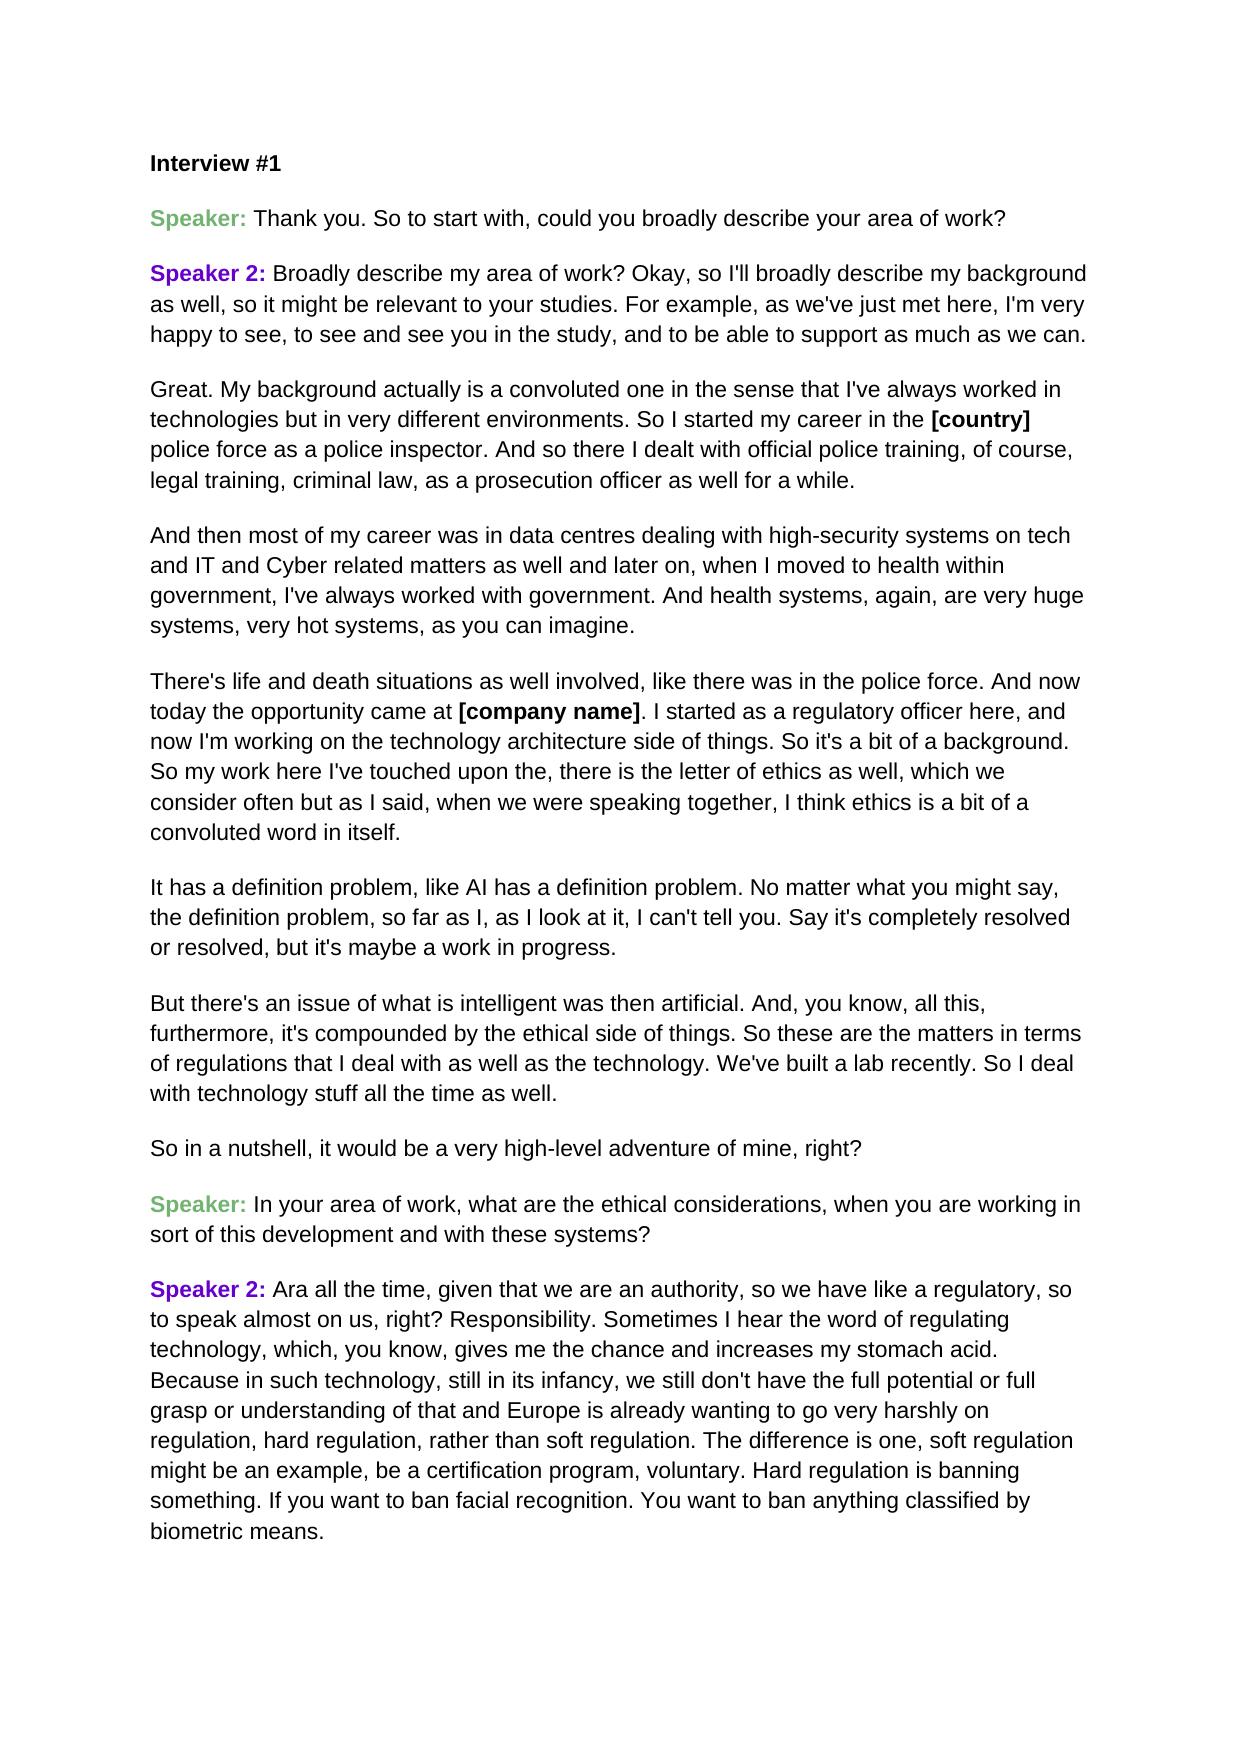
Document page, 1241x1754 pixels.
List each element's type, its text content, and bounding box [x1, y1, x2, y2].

text Speaker 2: Ara all the time, given that we are an authority, so we have like a regulatory, so to speak almost on us, right? Responsibility. Sometimes I hear the word of regulating technology, which, you know, gives me the chance and increases my stomach acid. Because in such technology, still in its infancy, we still don't have the full potential or full grasp or understanding of that and Europe is already wanting to go very harshly on regulation, hard regulation, rather than soft regulation. The difference is one, soft regulation might be an example, be a certification program, voluntary. Hard regulation is banning something. If you want to ban facial recognition. You want to ban anything classified by biometric means. [150, 1276, 1090, 1544]
text And then most of my career was in data centres dealing with high-security systems on tech and IT and Cyber related matters as well and later on, when I moved to health within government, I've always worked with government. And health systems, again, are very huge systems, very hot systems, as you can imagine. [150, 522, 1090, 639]
text It has a definition problem, like AI has a definition problem. No matter what you might say, the definition problem, so far as I, as I look at it, I can't tell you. Say it's completely resolved or resolved, but it's maybe a work in progress. [150, 874, 1090, 961]
text Speaker 2: Broadly describe my area of work? Okay, so I'll broadly describe my background as well, so it might be relevant to your studies. For example, as we've just met here, I'm very happy to see, to see and see you in the study, and to be able to support as much as we can. [150, 260, 1090, 347]
text So in a nutshell, it would be a very high-level adventure of mine, right? [150, 1135, 1090, 1162]
text There's life and death situations as well involved, like there was in the police force. And now today the opportunity came at [company name]. I started as a regulatory officer here, and now I'm working on the technology architecture side of things. So it's a bit of a background. So my work here I've touched upon the, there is the letter of ethics as well, which we consider often but as I said, when we were speaking together, I think ethics is a bit of a convoluted word in itself. [150, 668, 1090, 845]
text But there's an issue of what is intelligent was then artificial. And, you know, all this, furthermore, it's compounded by the ethical side of things. So these are the matters in terms of regulations that I deal with as well as the technology. We've built a lab recently. So I deal with technology stuff all the time as well. [150, 989, 1090, 1107]
text Great. My background actually is a convoluted one in the sense that I've always worked in technologies but in very different environments. So I started my career in the [country] police force as a police inspector. And so there I dealt with official police training, of course, legal training, criminal law, as a prosecution officer as well for a while. [150, 376, 1090, 493]
text Speaker: In your area of work, what are the ethical considerations, when you are working in sort of this development and with these systems? [150, 1191, 1090, 1247]
text Speaker: Thank you. So to start with, could you broadly describe your area of work? [150, 205, 1090, 232]
text Interview #1 [150, 150, 1090, 176]
